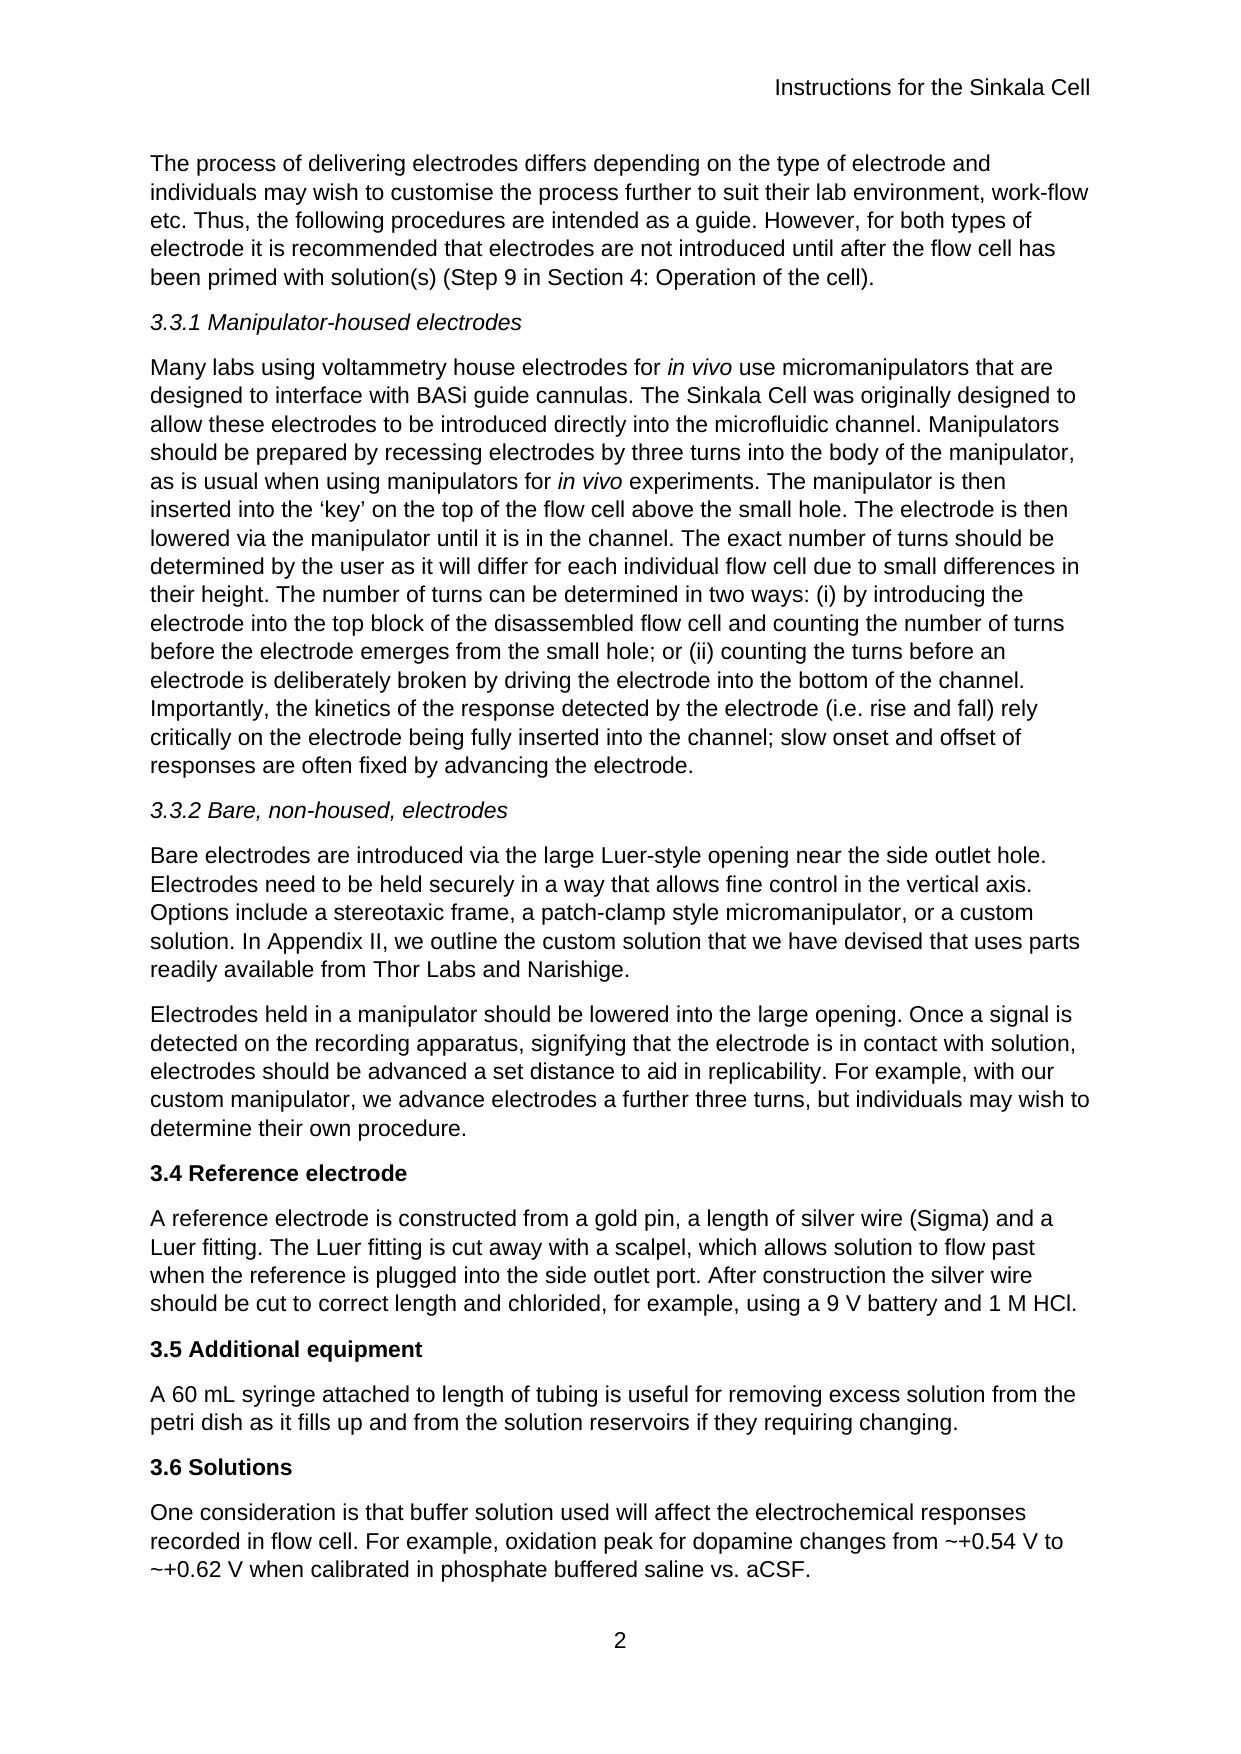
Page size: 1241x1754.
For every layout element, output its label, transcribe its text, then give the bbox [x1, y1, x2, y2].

subtitle 3.3.1 Manipulator-housed electrodes [150, 309, 1090, 335]
text Many labs using voltammetry house electrodes for in vivo use micromanipulators that are designed to interface with BASi guide cannulas. The Sinkala Cell was originally designed to allow these electrodes to be introduced directly into the microfluidic channel. Manipulators should be prepared by recessing electrodes by three turns into the body of the manipulator, as is usual when using manipulators for in vivo experiments. The manipulator is then inserted into the ‘key’ on the top of the flow cell above the small hole. The electrode is then lowered via the manipulator until it is in the channel. The exact number of turns should be determined by the user as it will differ for each individual flow cell due to small differences in their height. The number of turns can be determined in two ways: (i) by introducing the electrode into the top block of the disassembled flow cell and counting the number of turns before the electrode emerges from the small hole; or (ii) counting the turns before an electrode is deliberately broken by driving the electrode into the bottom of the channel. Importantly, the kinetics of the response detected by the electrode (i.e. rise and fall) rely critically on the electrode being fully inserted into the channel; slow onset and offset of responses are often fixed by advancing the electrode. [150, 354, 1090, 778]
text A reference electrode is constructed from a gold pin, a length of silver wire (Sigma) and a Luer fitting. The Luer fitting is cut away with a scalpel, which allows solution to flow past when the reference is plugged into the side outlet port. After construction the silver wire should be cut to correct length and chlorided, for example, using a 9 V battery and 1 M HCl. [150, 1205, 1090, 1317]
text Bare electrodes are introduced via the large Luer-style opening near the side outlet hole. Electrodes need to be held securely in a way that allows fine control in the vertical axis. Options include a stereotaxic frame, a patch-clamp style micromanipulator, or a custom solution. In Appendix II, we outline the custom solution that we have devised that uses parts readily available from Thor Labs and Narishige. [150, 842, 1090, 982]
subtitle 3.5 Additional equipment [150, 1336, 1090, 1362]
text One consideration is that buffer solution used will affect the electrochemical responses recorded in flow cell. For example, oxidation peak for dopamine changes from ~+0.54 V to ~+0.62 V when calibrated in phosphate buffered saline vs. aCSF. [150, 1499, 1090, 1582]
text A 60 mL syringe attached to length of tubing is useful for removing excess solution from the petri dish as it fills up and from the solution reservoirs if they requiring changing. [150, 1381, 1090, 1435]
subtitle 3.6 Solutions [150, 1454, 1090, 1481]
subtitle 3.3.2 Bare, non-housed, electrodes [150, 797, 1090, 823]
text The process of delivering electrodes differs depending on the type of electrode and individuals may wish to customise the process further to suit their lab environment, work-flow etc. Thus, the following procedures are intended as a guide. However, for both types of electrode it is recommended that electrodes are not introduced until after the flow cell has been primed with solution(s) (Step 9 in Section 4: Operation of the cell). [150, 150, 1090, 290]
text Electrodes held in a manipulator should be lowered into the large opening. Once a signal is detected on the recording apparatus, signifying that the electrode is in contact with solution, electrodes should be advanced a set distance to aid in replicability. For example, with our custom manipulator, we advance electrodes a further three turns, but individuals may wish to determine their own procedure. [150, 1001, 1090, 1141]
subtitle 3.4 Reference electrode [150, 1160, 1090, 1186]
